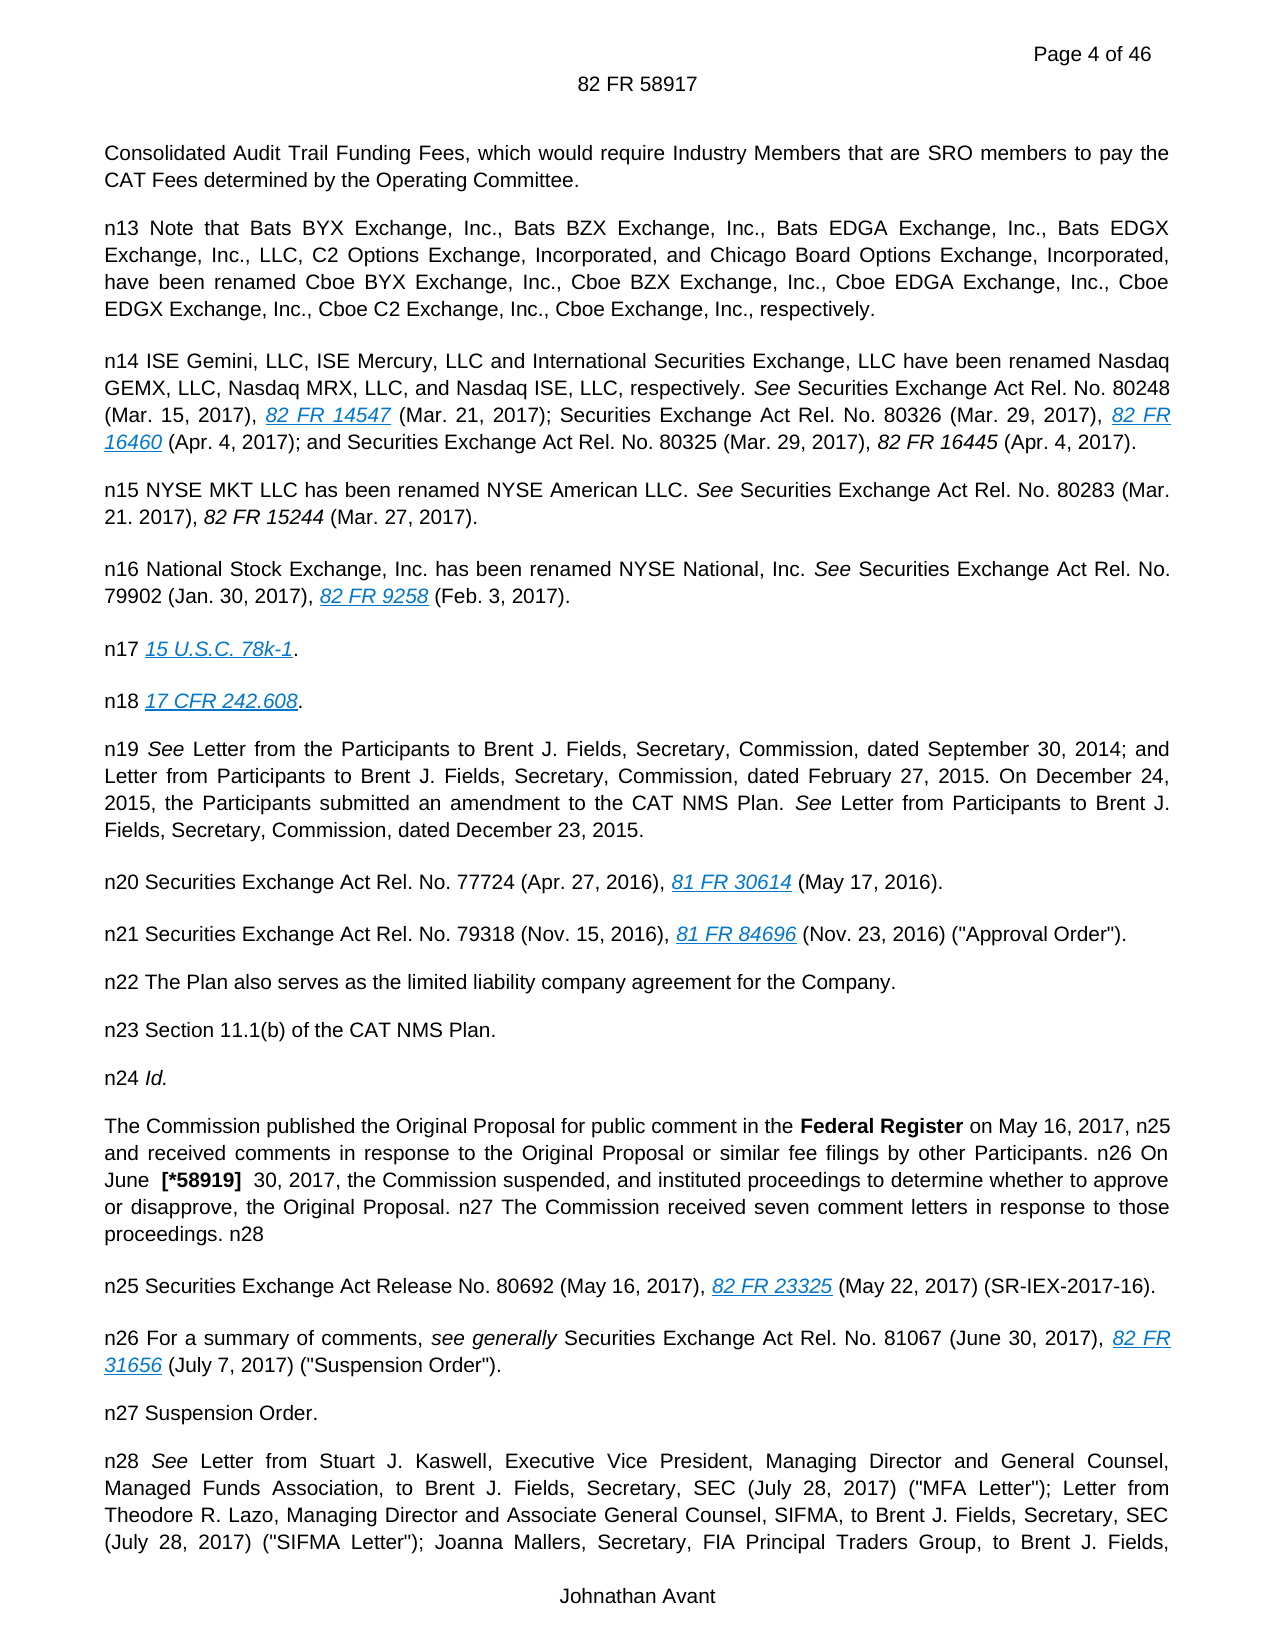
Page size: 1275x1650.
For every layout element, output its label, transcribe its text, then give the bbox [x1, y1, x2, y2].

text The Commission published the Original Proposal for public comment in the Federal Register on May 16, 2017, n25 and received comments in response to the Original Proposal or similar fee filings by other Participants. n26 On June [*58919] 30, 2017, the Commission suspended, and instituted proceedings to determine whether to approve or disapprove, the Original Proposal. n27 The Commission received seven comment letters in response to those proceedings. n28 [104, 1110, 1171, 1246]
text n17 15 U.S.C. 78k-1. [104, 633, 1171, 660]
text n15 NYSE MKT LLC has been renamed NYSE American LLC. See Securities Exchange Act Rel. No. 80283 (Mar. 21. 2017), 82 FR 15244 (Mar. 27, 2017). [104, 475, 1171, 529]
text n24 Id. [104, 1062, 1171, 1089]
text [104, 137, 1171, 192]
text n19 See Letter from the Participants to Brent J. Fields, Secretary, Commission, dated September 30, 2014; and Letter from Participants to Brent J. Fields, Secretary, Commission, dated February 27, 2015. On December 24, 2015, the Participants submitted an amendment to the CAT NMS Plan. See Letter from Participants to Brent J. Fields, Secretary, Commission, dated December 23, 2015. [104, 733, 1171, 842]
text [104, 1446, 1171, 1554]
text n23 Section 11.1(b) of the CAT NMS Plan. [104, 1014, 1171, 1042]
text n16 National Stock Exchange, Inc. has been renamed NYSE National, Inc. See Securities Exchange Act Rel. No. 79902 (Jan. 30, 2017), 82 FR 9258 (Feb. 3, 2017). [104, 554, 1171, 608]
text n18 17 CFR 242.608. [104, 685, 1171, 712]
text n14 ISE Gemini, LLC, ISE Mercury, LLC and International Securities Exchange, LLC have been renamed Nasdaq GEMX, LLC, Nasdaq MRX, LLC, and Nasdaq ISE, LLC, respectively. See Securities Exchange Act Rel. No. 80248 (Mar. 15, 2017), 82 FR 14547 (Mar. 21, 2017); Securities Exchange Act Rel. No. 80326 (Mar. 29, 2017), 82 FR 16460 (Apr. 4, 2017); and Securities Exchange Act Rel. No. 80325 (Mar. 29, 2017), 82 FR 16445 (Apr. 4, 2017). [104, 346, 1171, 454]
text n27 Suspension Order. [104, 1398, 1171, 1425]
text n26 For a summary of comments, see generally Securities Exchange Act Rel. No. 81067 (June 30, 2017), 82 FR 31656 (July 7, 2017) ("Suspension Order"). [104, 1323, 1171, 1377]
text n20 Securities Exchange Act Rel. No. 77724 (Apr. 27, 2016), 81 FR 30614 (May 17, 2016). [104, 867, 1171, 894]
text n21 Securities Exchange Act Rel. No. 79318 (Nov. 15, 2016), 81 FR 84696 (Nov. 23, 2016) ("Approval Order"). [104, 919, 1171, 946]
text n22 The Plan also serves as the limited liability company agreement for the Company. [104, 967, 1171, 994]
text n13 Note that Bats BYX Exchange, Inc., Bats BZX Exchange, Inc., Bats EDGA Exchange, Inc., Bats EDGX Exchange, Inc., LLC, C2 Options Exchange, Incorporated, and Chicago Board Options Exchange, Incorporated, have been renamed Cboe BYX Exchange, Inc., Cboe BZX Exchange, Inc., Cboe EDGA Exchange, Inc., Cboe EDGX Exchange, Inc., Cboe C2 Exchange, Inc., Cboe Exchange, Inc., respectively. [104, 212, 1171, 321]
text n25 Securities Exchange Act Release No. 80692 (May 16, 2017), 82 FR 23325 (May 22, 2017) (SR-IEX-2017-16). [104, 1271, 1171, 1298]
